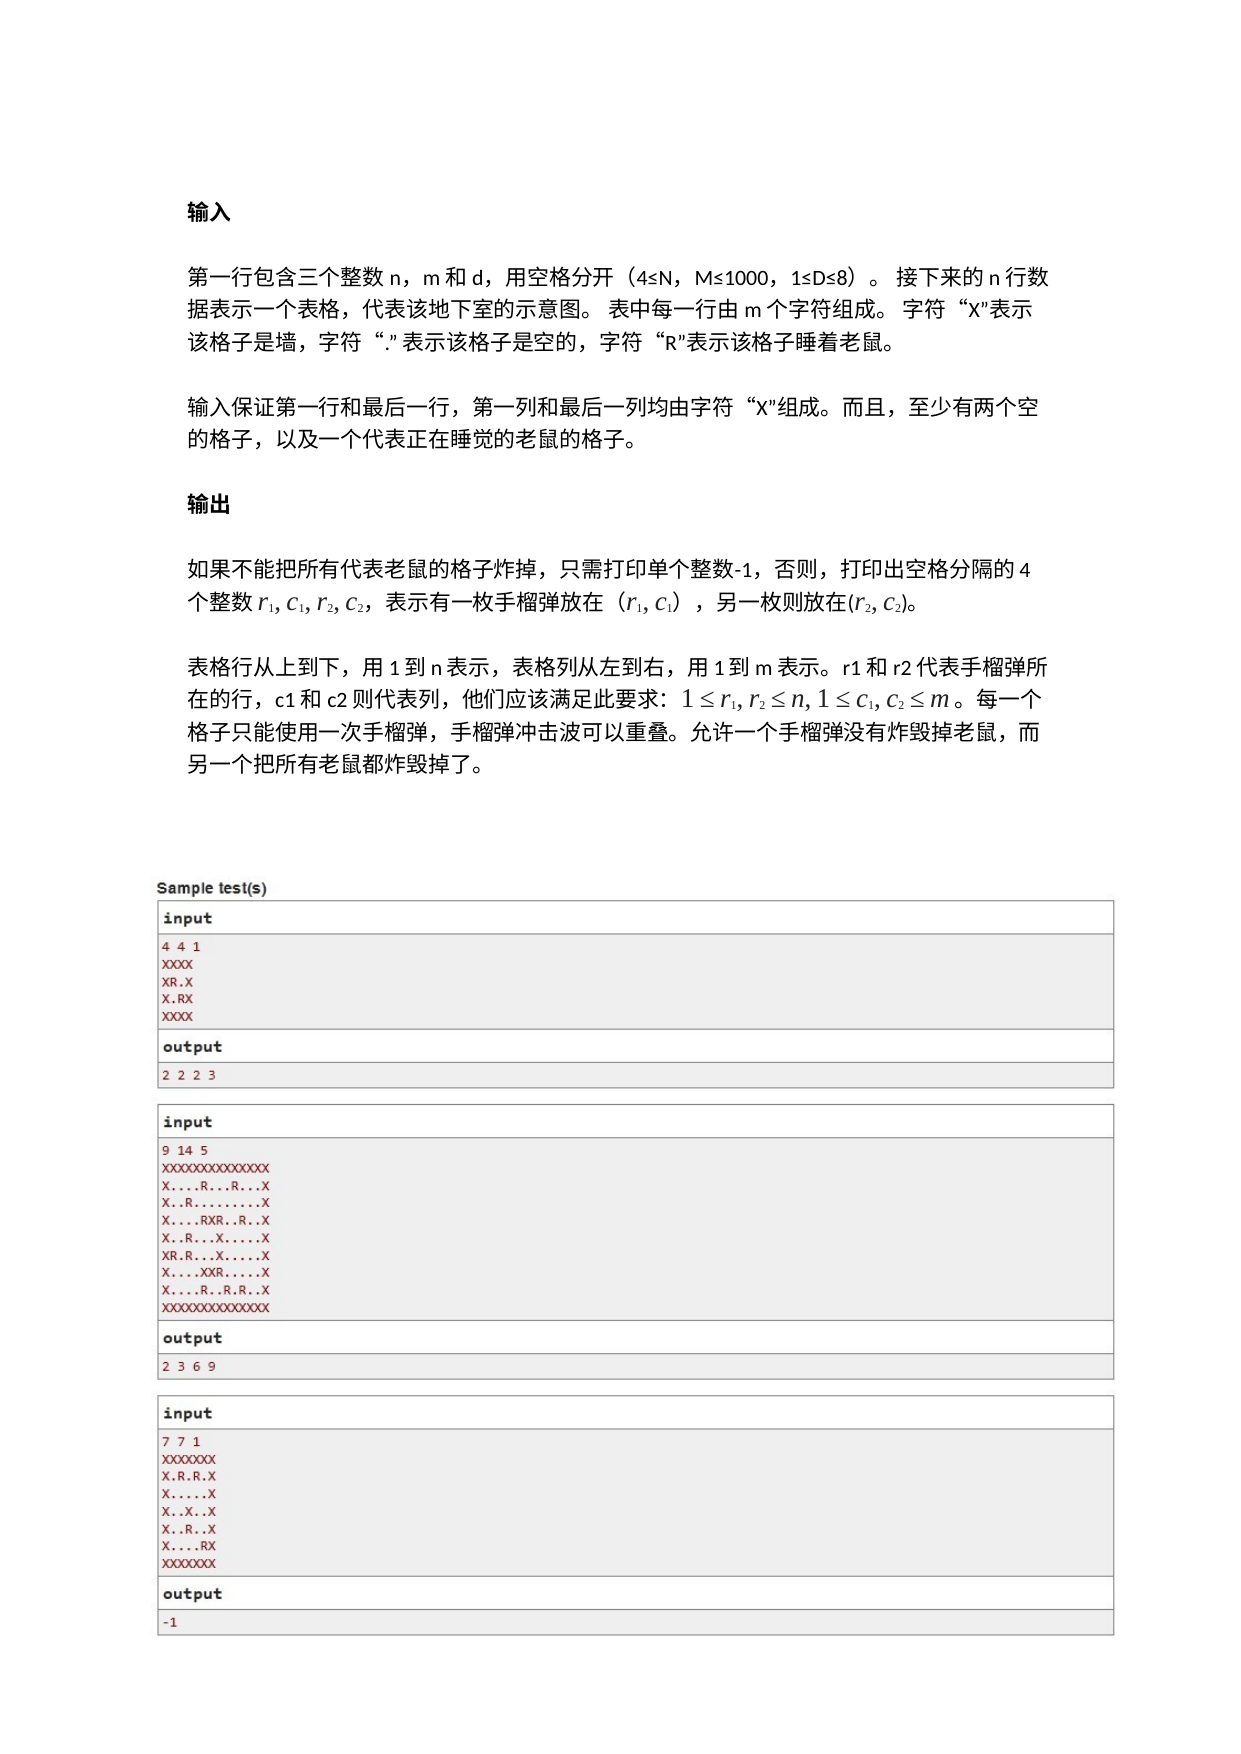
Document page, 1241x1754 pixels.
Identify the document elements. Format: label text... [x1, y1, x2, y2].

text 输出 [187, 487, 1053, 519]
text 输入 [187, 194, 1053, 227]
text 输入保证第一行和最后一行，第一列和最后一列均由字符“X”组成。而且，至少有两个空的格子，以及一个代表正在睡觉的老鼠的格子。 [187, 389, 1053, 454]
picture [142, 867, 1121, 1640]
text 如果不能把所有代表老鼠的格子炸掉，只需打印单个整数-1，否则，打印出空格分隔的4个整数r1, c1, r2, c2，表示有一枚手榴弹放在（r1, c1），另一枚则放在(r2, c2)。 [187, 552, 1053, 617]
text 第一行包含三个整数 n，m 和 d，用空格分开（4≤N，M≤1000，1≤D≤8）。 接下来的 n 行数据表示一个表格，代表该地下室的示意图。 表中每一行由 m 个字符组成。 字符“X”表示该格子是墙，字符“.” 表示该格子是空的，字符“R”表示该格子睡着老鼠。 [187, 259, 1053, 357]
text 表格行从上到下，用1到n表示，表格列从左到右，用1到m表示。r1 和 r2 代表手榴弹所在的行，c1 和 c2 则代表列，他们应该满足此要求：1 ≤ r1, r2 ≤ n, 1 ≤ c1, c2 ≤ m 。每一个格子只能使用一次手榴弹，手榴弹冲击波可以重叠。允许一个手榴弹没有炸毁掉老鼠，而另一个把所有老鼠都炸毁掉了。 [187, 649, 1053, 779]
